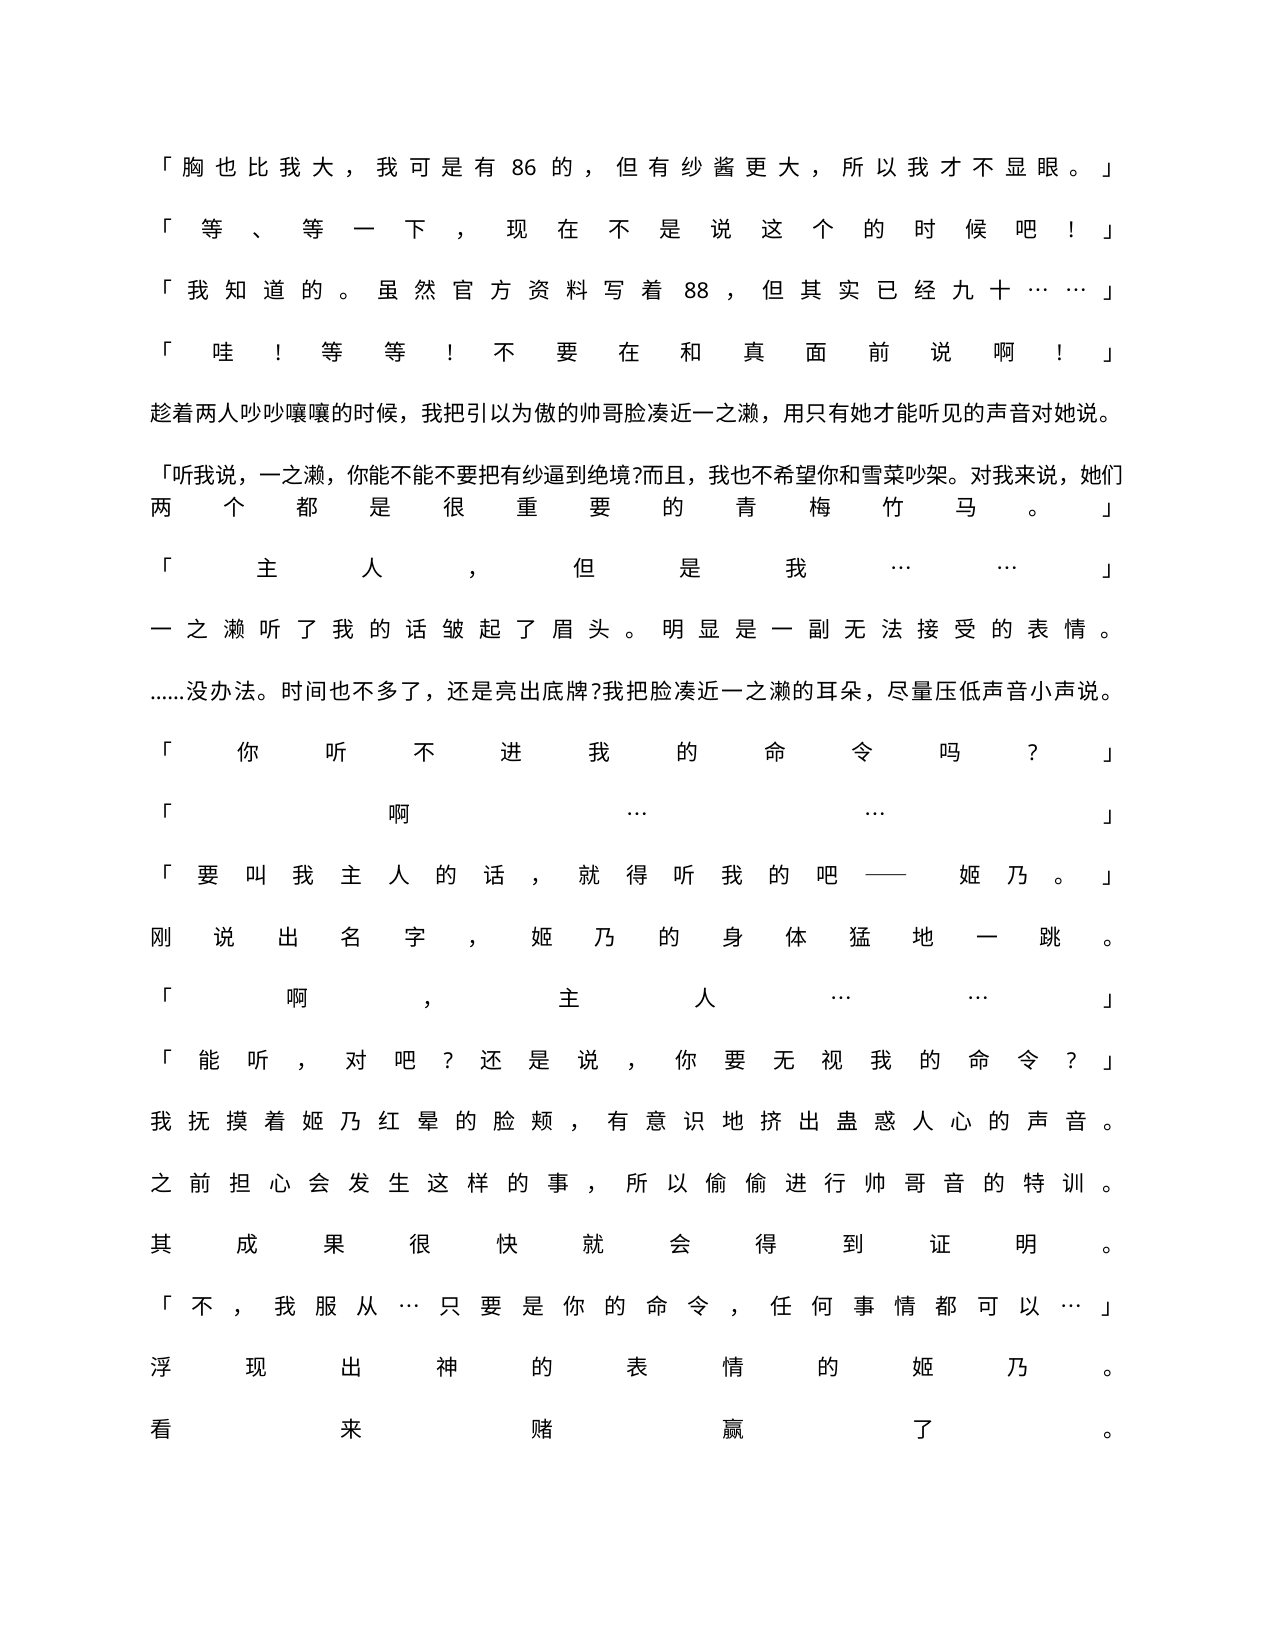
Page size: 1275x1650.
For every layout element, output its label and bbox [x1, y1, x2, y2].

text [150, 150, 1125, 1473]
